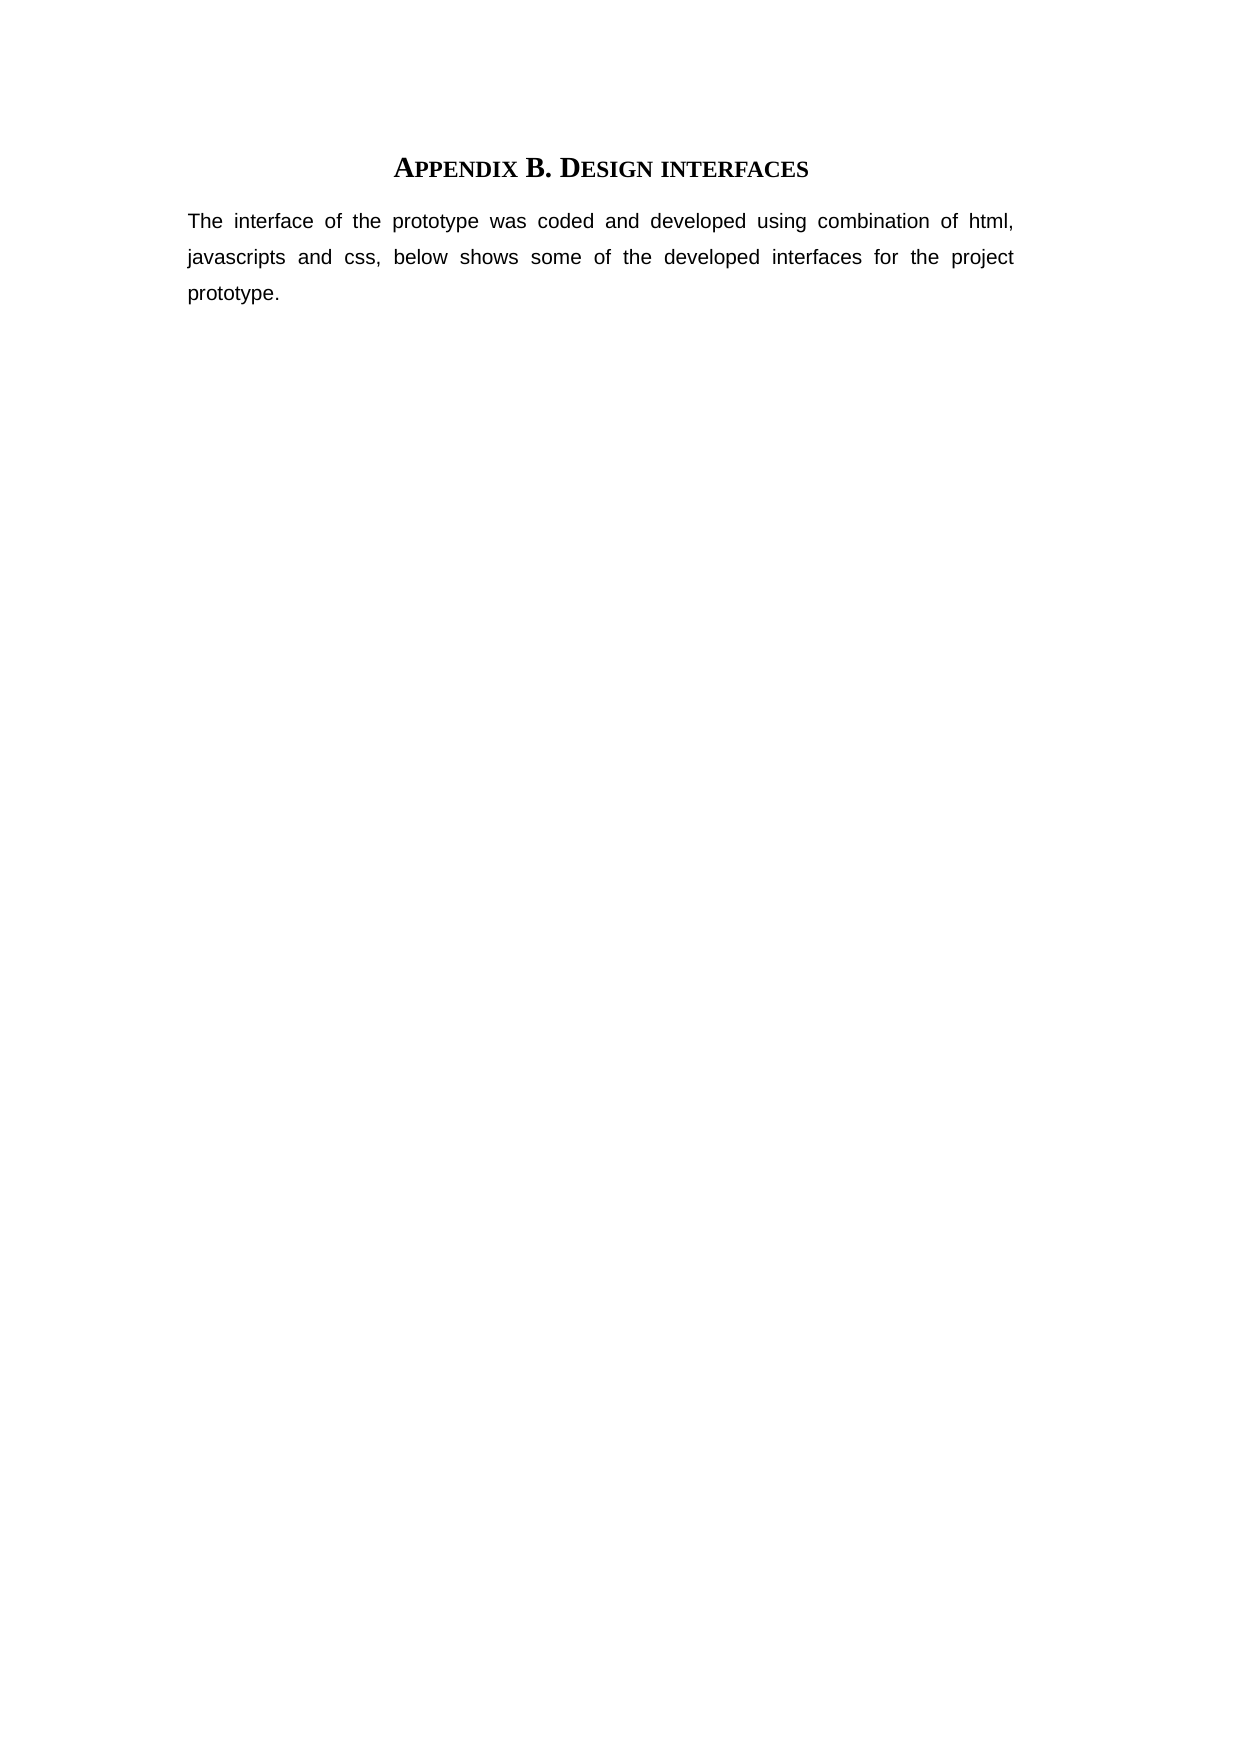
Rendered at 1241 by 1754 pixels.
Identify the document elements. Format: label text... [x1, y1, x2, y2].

subtitle Design interfaces [187, 150, 1015, 183]
text The interface of the prototype was coded and developed using combination of html, javascripts and css, below shows some of the developed interfaces for the project prototype. [187, 208, 1015, 304]
